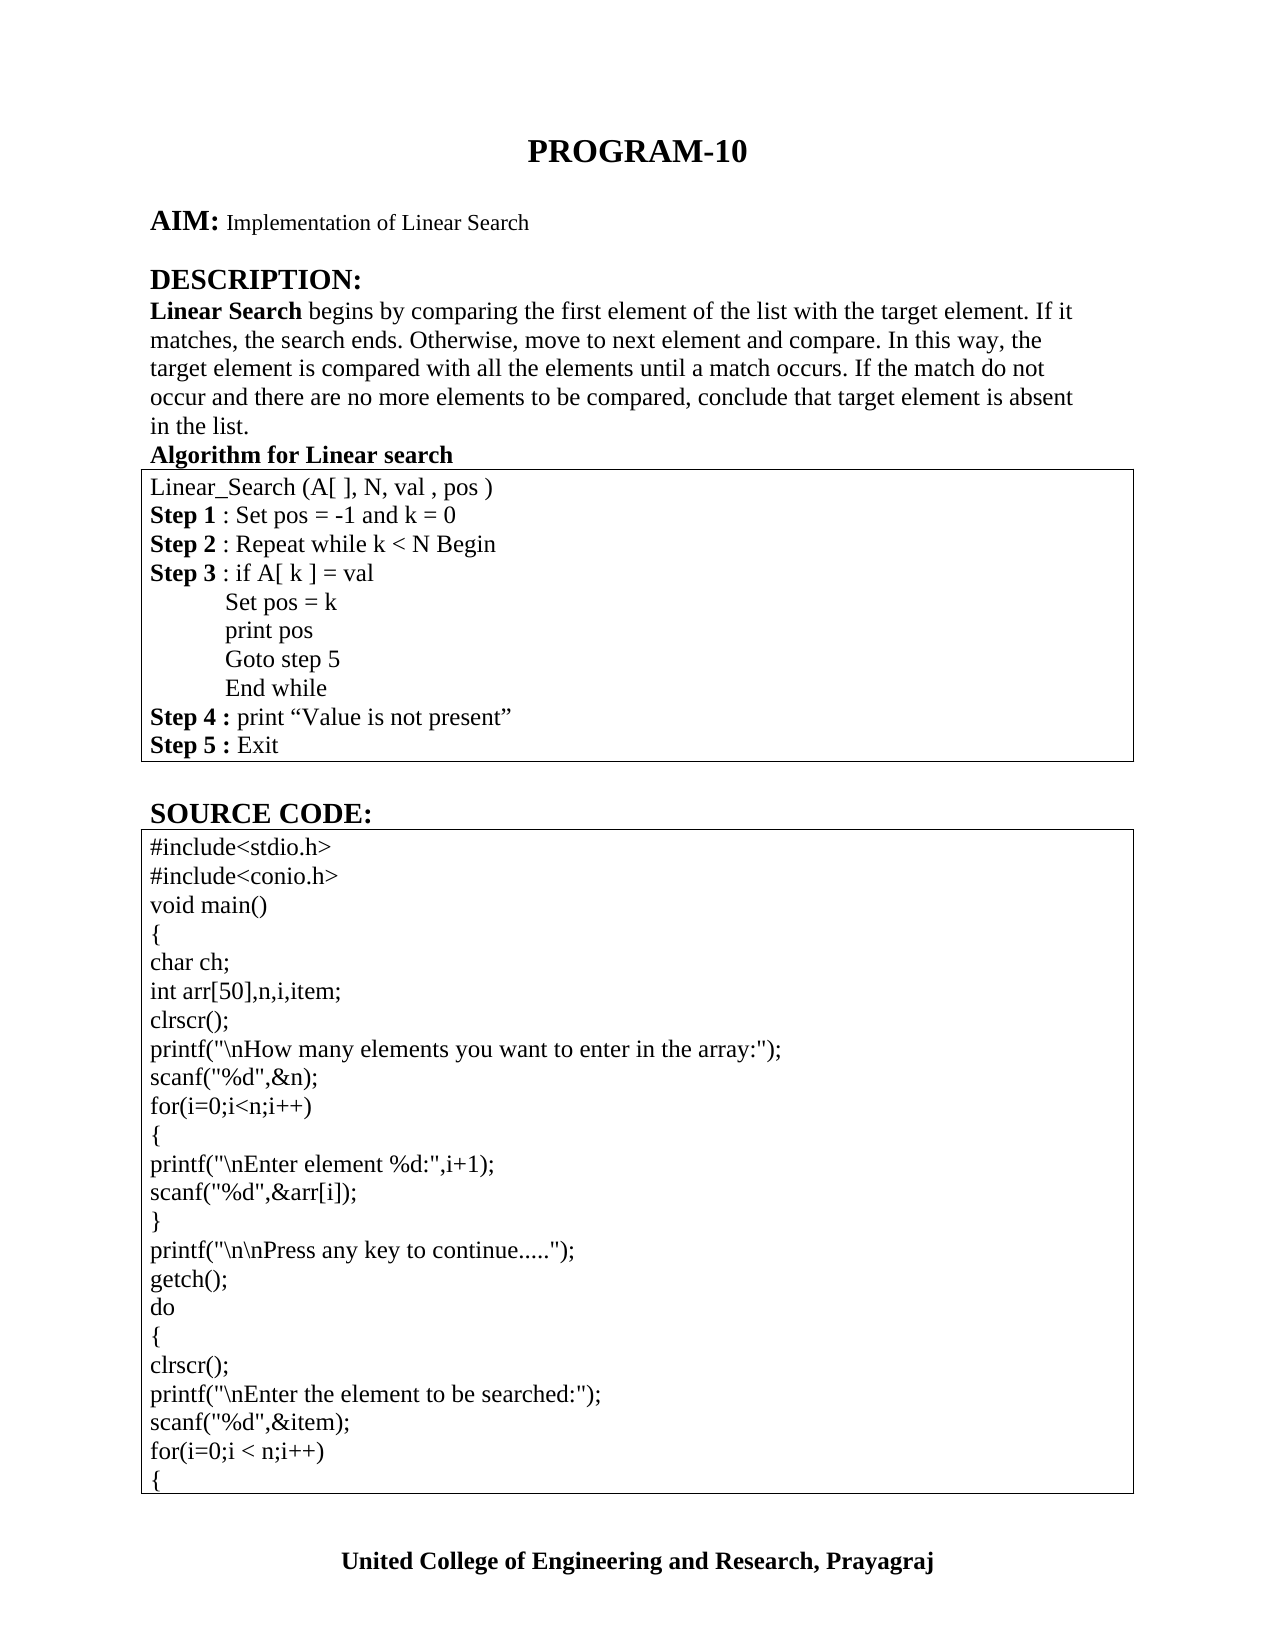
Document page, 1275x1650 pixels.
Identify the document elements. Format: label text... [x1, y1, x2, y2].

text Set pos = k [150, 587, 1125, 615]
text in the list. [150, 411, 1125, 440]
text matches, the search ends. Otherwise, move to next element and compare. In this way, the [150, 325, 1125, 353]
text #include<conio.h> [150, 861, 1125, 890]
text AIM: Implementation of Linear Search [150, 203, 1125, 237]
text { [150, 1465, 1125, 1493]
text } [150, 1206, 1125, 1235]
text Step 1 : Set pos = -1 and k = 0 [150, 500, 1125, 529]
text Step 4 : print “Value is not present” [150, 702, 1125, 727]
text print pos [150, 615, 1125, 644]
text Step 5 : Exit [142, 727, 1133, 761]
text Linear Search begins by comparing the first element of the list with the target element. If it [150, 296, 1125, 325]
text Algorithm for Linear search [150, 440, 1125, 468]
text printf("\nEnter the element to be searched:"); [150, 1379, 1125, 1407]
text { [150, 1120, 1125, 1149]
text Linear_Search (A[ ], N, val , pos ) [142, 470, 1133, 500]
text for(i=0;i<n;i++) [150, 1091, 1125, 1120]
text printf("\n\nPress any key to continue....."); [150, 1235, 1125, 1264]
text End while [150, 673, 1125, 702]
text target element is compared with all the elements until a match occurs. If the match do not [150, 353, 1125, 382]
text printf("\nEnter element %d:",i+1); [150, 1149, 1125, 1177]
text Program-10 [150, 131, 1125, 169]
text DESCRIPTION: [150, 262, 1125, 296]
text printf("\nHow many elements you want to enter in the array:"); [150, 1034, 1125, 1062]
text void main() [150, 890, 1125, 919]
text scanf("%d",&arr[i]); [150, 1177, 1125, 1206]
text int arr[50],n,i,item; [150, 976, 1125, 1005]
text { [150, 1321, 1125, 1350]
text char ch; [150, 947, 1125, 976]
text Step 2 : Repeat while k < N Begin [150, 529, 1125, 558]
text SOURCE CODE: [150, 796, 1125, 829]
text occur and there are no more elements to be compared, conclude that target element is absent [150, 382, 1125, 411]
text for(i=0;i < n;i++) [150, 1436, 1125, 1465]
text clrscr(); [150, 1005, 1125, 1034]
text Goto step 5 [150, 644, 1125, 673]
text { [150, 919, 1125, 947]
text scanf("%d",&n); [150, 1062, 1125, 1091]
text #include<stdio.h> [142, 830, 1133, 861]
text scanf("%d",&item); [150, 1407, 1125, 1436]
text getch(); [150, 1264, 1125, 1292]
text Step 3 : if A[ k ] = val [150, 558, 1125, 587]
text do [150, 1292, 1125, 1321]
text clrscr(); [150, 1350, 1125, 1379]
